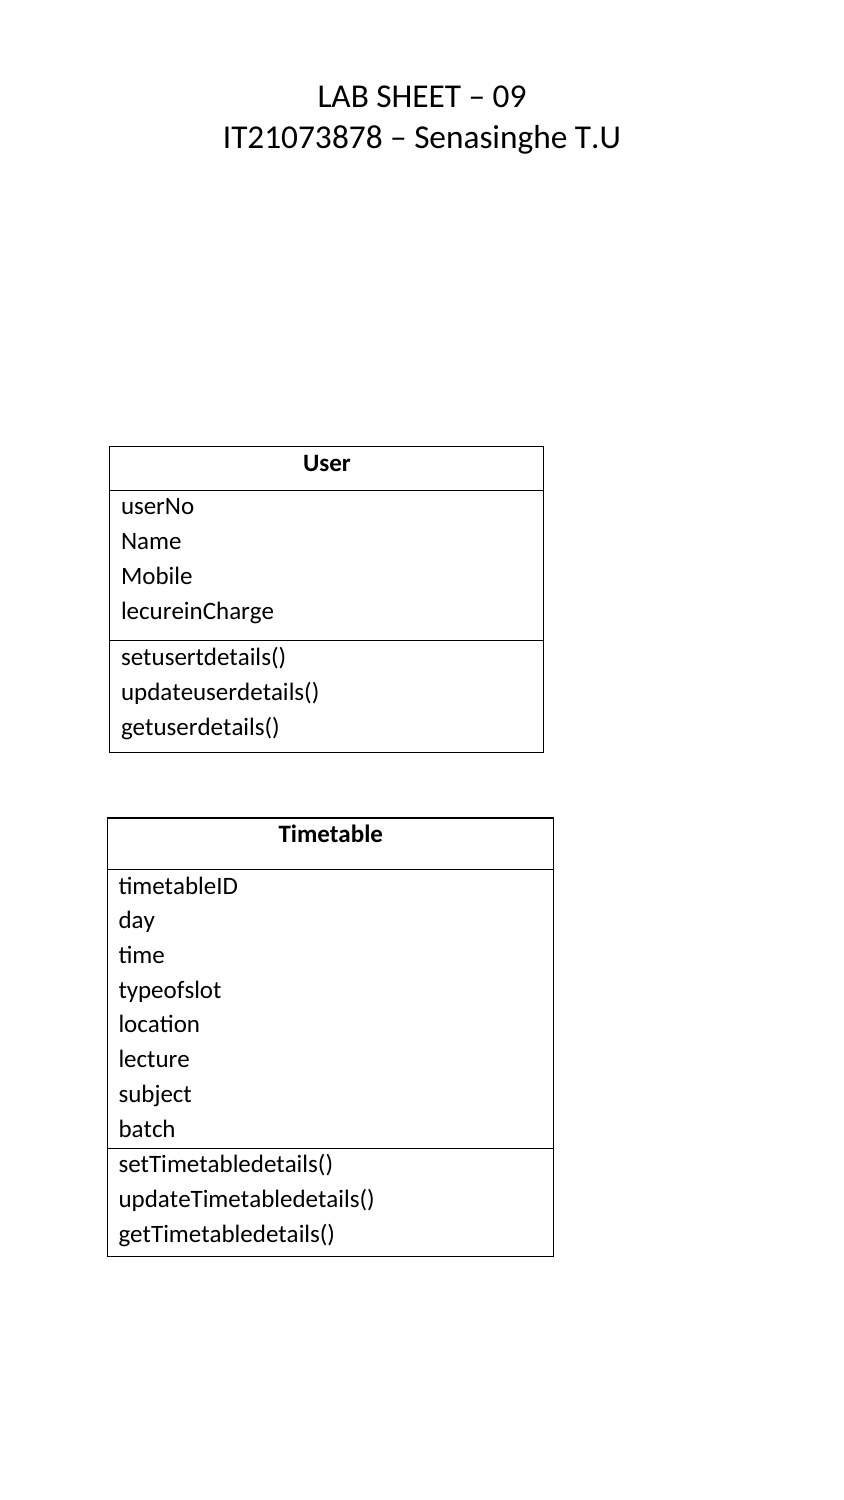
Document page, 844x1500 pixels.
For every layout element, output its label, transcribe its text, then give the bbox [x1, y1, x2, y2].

table_cell setTimetabledetails() updateTimetabledetails() getTimetabledetails() [108, 1149, 553, 1256]
table_cell userNo Name Mobile lecureinCharge [110, 491, 543, 640]
table_cell timetableID day time typeofslot location lecture subject batch [108, 870, 553, 1147]
table_header User [110, 447, 543, 490]
table_cell setusertdetails() updateuserdetails() getuserdetails() [110, 641, 543, 752]
table_header Timetable [108, 819, 553, 869]
